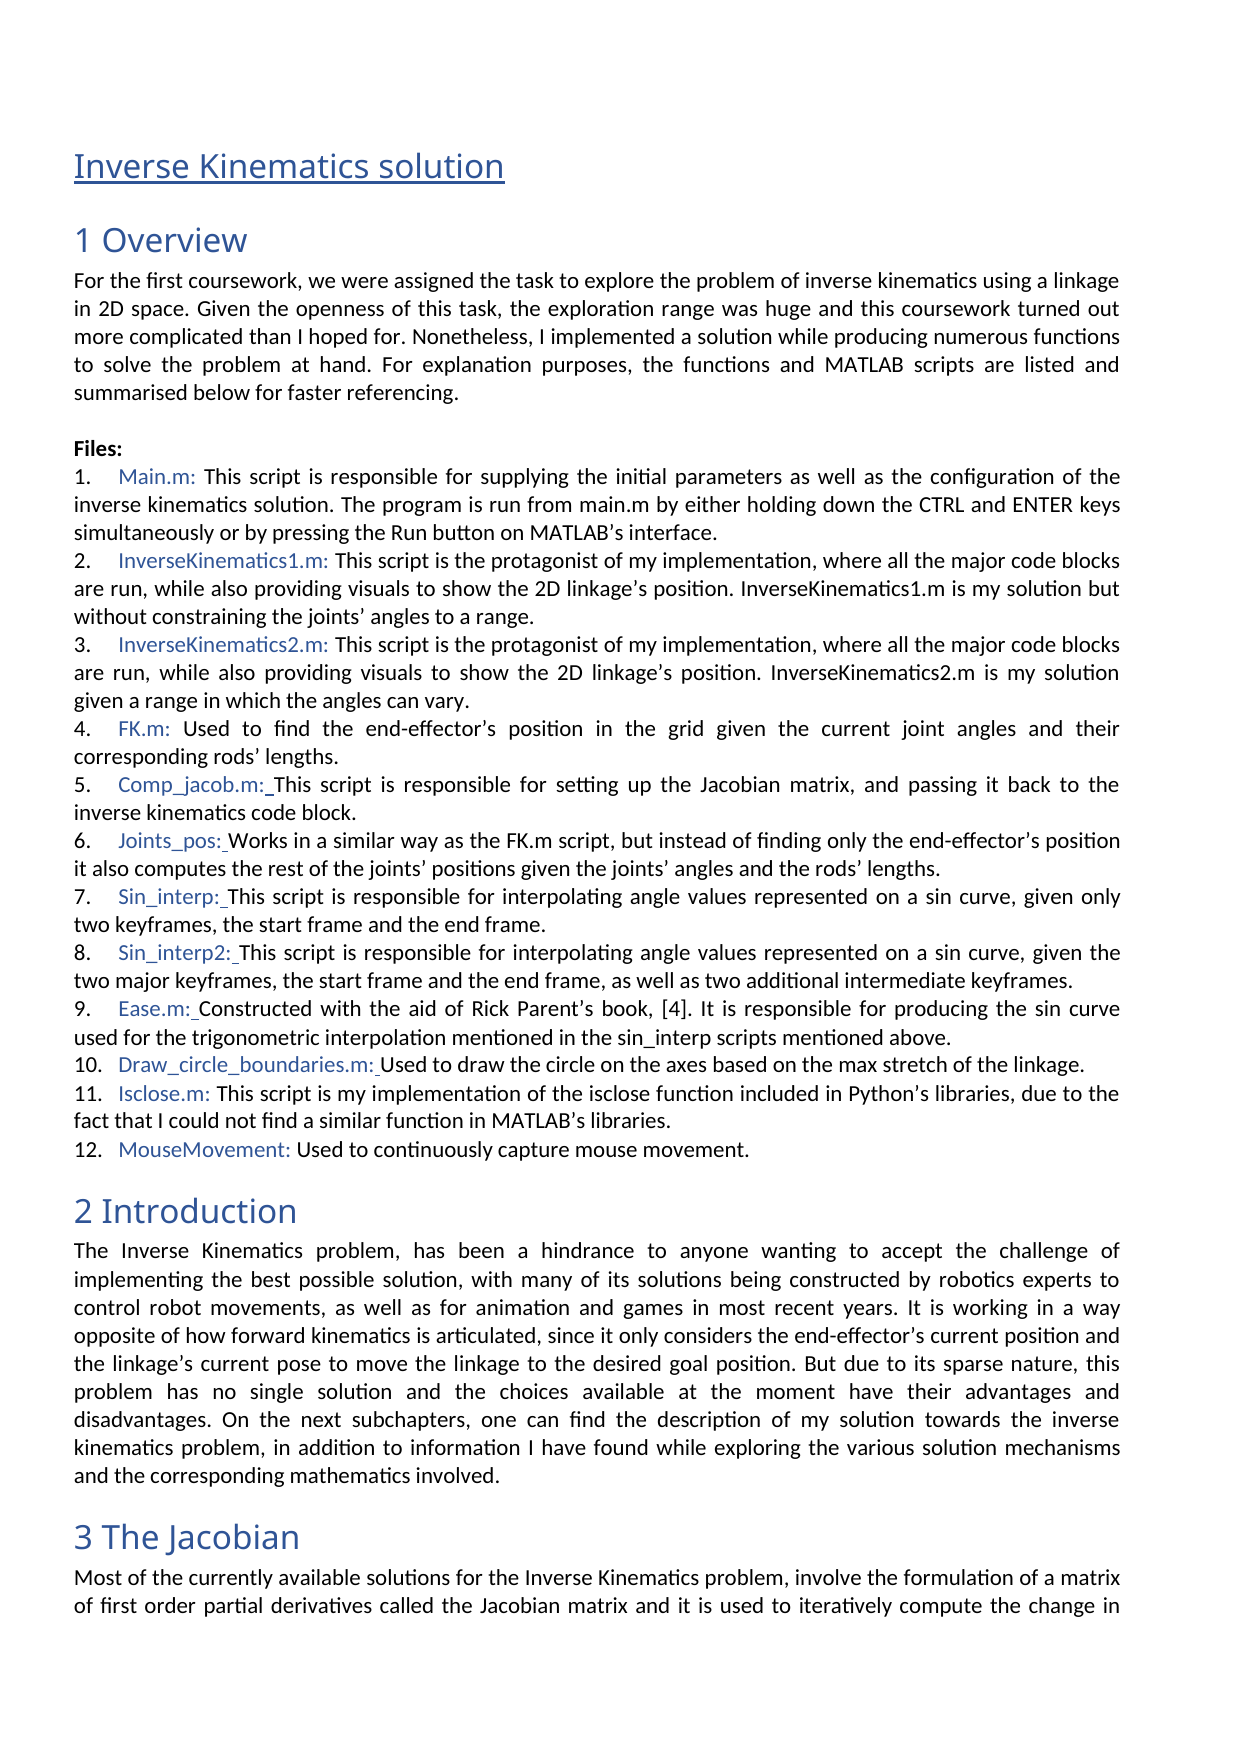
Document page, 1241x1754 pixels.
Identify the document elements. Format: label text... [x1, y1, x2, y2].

list Isclose.m: This script is my implementation of the isclose function included in Python’s libraries, due to the fact that I could not find a similar function in MATLAB’s libraries. [74, 1079, 1122, 1135]
list InverseKinematics1.m: This script is the protagonist of my implementation, where all the major code blocks are run, while also providing visuals to show the 2D linkage’s position. InverseKinematics1.m is my solution but without constraining the joints’ angles to a range. [74, 546, 1122, 630]
subtitle 1 Overview [74, 217, 1122, 262]
text For the first coursework, we were assigned the task to explore the problem of inverse kinematics using a linkage in 2D space. Given the openness of this task, the exploration range was huge and this coursework turned out more complicated than I hoped for. Nonetheless, I implemented a solution while producing numerous functions to solve the problem at hand. For explanation purposes, the functions and MATLAB scripts are listed and summarised below for faster referencing. [74, 266, 1122, 406]
list InverseKinematics2.m: This script is the protagonist of my implementation, where all the major code blocks are run, while also providing visuals to show the 2D linkage’s position. InverseKinematics2.m is my solution given a range in which the angles can vary. [74, 630, 1122, 714]
subtitle 3 The Jacobian [74, 1514, 1122, 1559]
list Comp_jacob.m: This script is responsible for setting up the Jacobian matrix, and passing it back to the inverse kinematics code block. [74, 770, 1122, 826]
list Main.m: This script is responsible for supplying the initial parameters as well as the configuration of the inverse kinematics solution. The program is run from main.m by either holding down the CTRL and ENTER keys simultaneously or by pressing the Run button on MATLAB’s interface. [74, 462, 1122, 546]
subtitle Inverse Kinematics solution [74, 143, 1122, 188]
list Sin_interp: This script is responsible for interpolating angle values represented on a sin curve, given only two keyframes, the start frame and the end frame. [74, 882, 1122, 938]
list Joints_pos: Works in a similar way as the FK.m script, but instead of finding only the end-effector’s position it also computes the rest of the joints’ positions given the joints’ angles and the rods’ lengths. [74, 826, 1122, 882]
list Ease.m: Constructed with the aid of Rick Parent’s book, [4]. It is responsible for producing the sin curve used for the trigonometric interpolation mentioned in the sin_interp scripts mentioned above. [74, 994, 1122, 1051]
list Draw_circle_boundaries.m: Used to draw the circle on the axes based on the max stretch of the linkage. [74, 1051, 1122, 1079]
list FK.m: Used to find the end-effector’s position in the grid given the current joint angles and their corresponding rods’ lengths. [74, 714, 1122, 770]
subtitle 2 Introduction [74, 1188, 1122, 1233]
list Sin_interp2: This script is responsible for interpolating angle values represented on a sin curve, given the two major keyframes, the start frame and the end frame, as well as two additional intermediate keyframes. [74, 938, 1122, 994]
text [74, 1563, 1122, 1619]
text Files: [74, 434, 1122, 462]
list MouseMovement: Used to continuously capture mouse movement. [74, 1135, 1122, 1163]
text The Inverse Kinematics problem, has been a hindrance to anyone wanting to accept the challenge of implementing the best possible solution, with many of its solutions being constructed by robotics experts to control robot movements, as well as for animation and games in most recent years. It is working in a way opposite of how forward kinematics is articulated, since it only considers the end-effector’s current position and the linkage’s current pose to move the linkage to the desired goal position. But due to its sparse nature, this problem has no single solution and the choices available at the moment have their advantages and disadvantages. On the next subchapters, one can find the description of my solution towards the inverse kinematics problem, in addition to information I have found while exploring the various solution mechanisms and the corresponding mathematics involved. [74, 1237, 1122, 1489]
